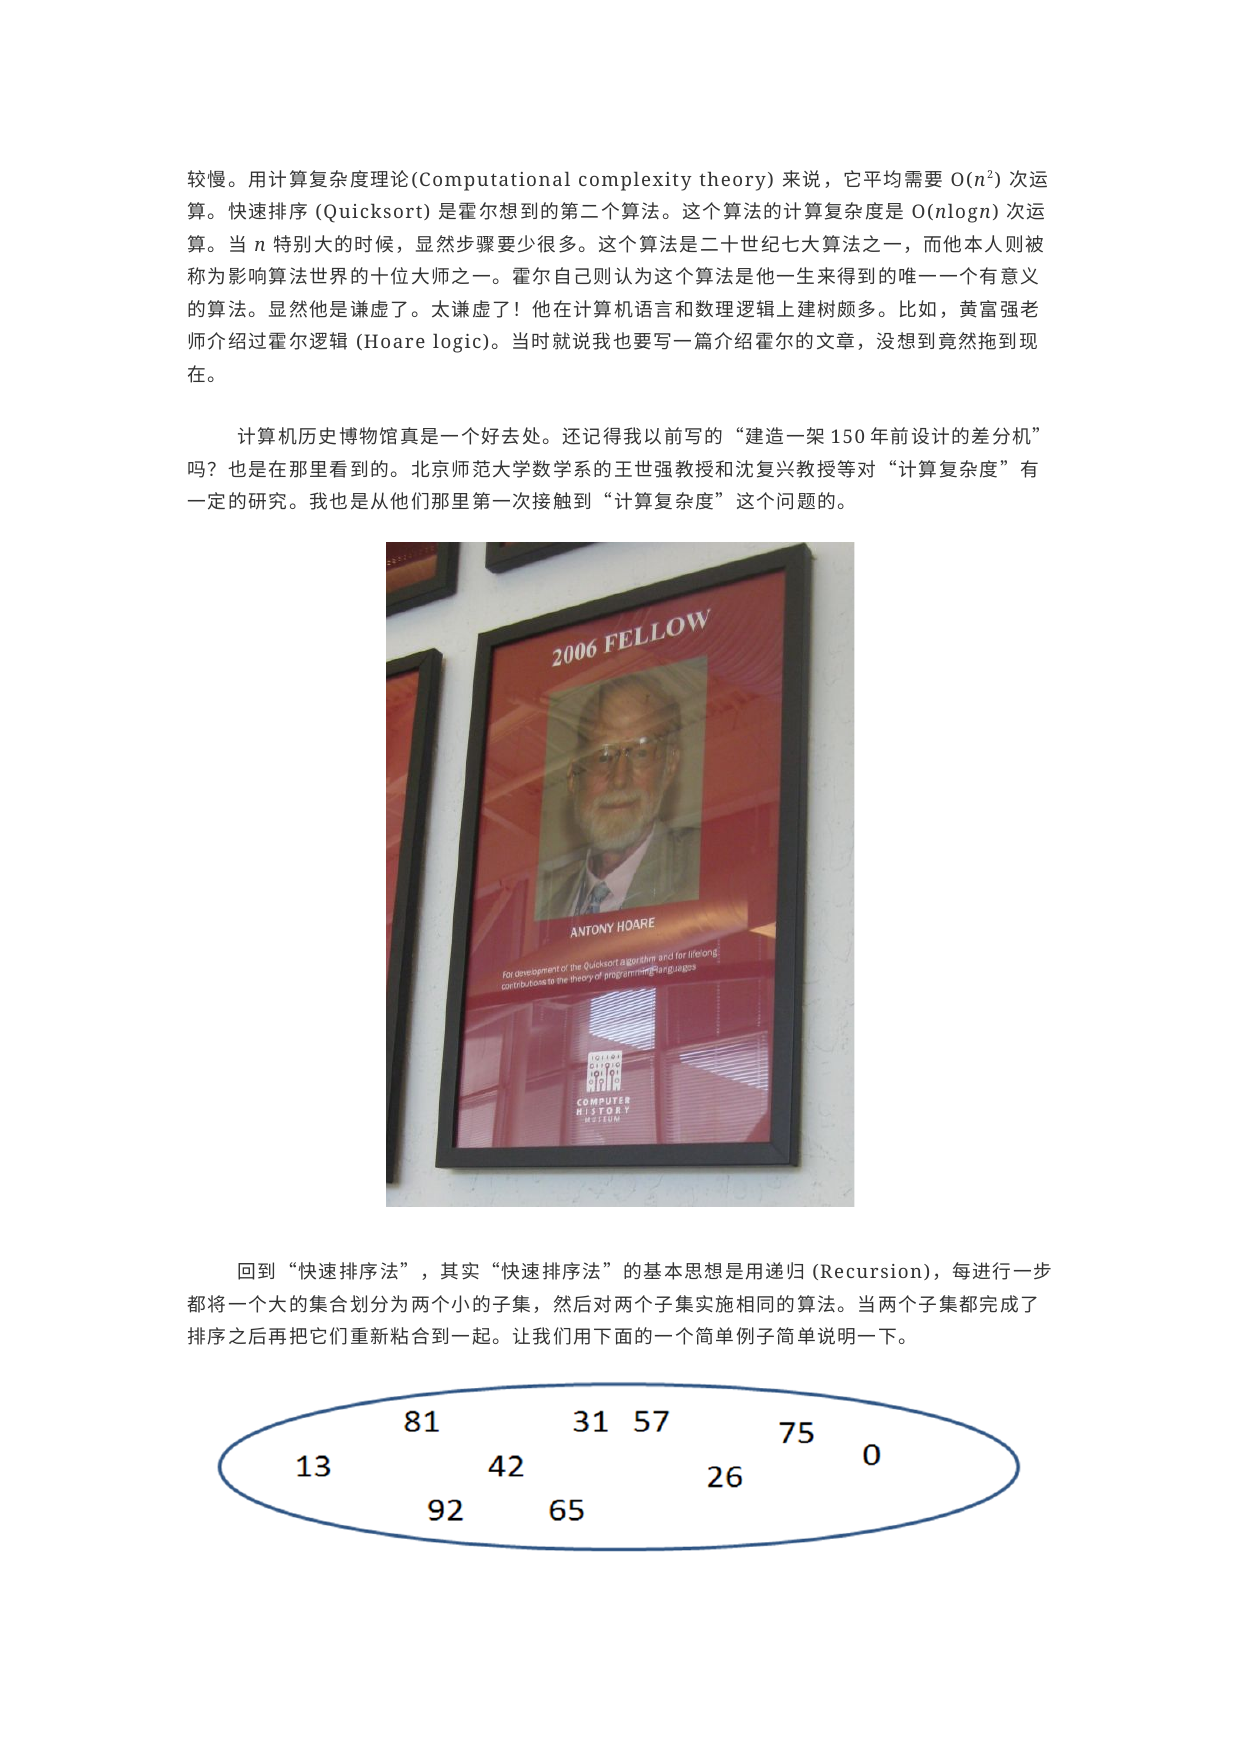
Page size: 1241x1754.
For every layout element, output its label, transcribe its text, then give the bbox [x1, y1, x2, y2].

text 计算机历史博物馆真是一个好去处。还记得我以前写的“建造一架150年前设计的差分机”吗？也是在那里看到的。北京师范大学数学系的王世强教授和沈复兴教授等对“计算复杂度”有一定的研究。我也是从他们那里第一次接触到“计算复杂度”这个问题的。 [187, 419, 1053, 517]
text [187, 162, 1053, 389]
text 回到“快速排序法”，其实“快速排序法”的基本思想是用递归 (Recursion)，每进行一步都将一个大的集合划分为两个小的子集，然后对两个子集实施相同的算法。当两个子集都完成了排序之后再把它们重新粘合到一起。让我们用下面的一个简单例子简单说明一下。 [187, 1254, 1053, 1352]
picture [213, 1377, 1027, 1563]
picture [386, 542, 855, 1207]
